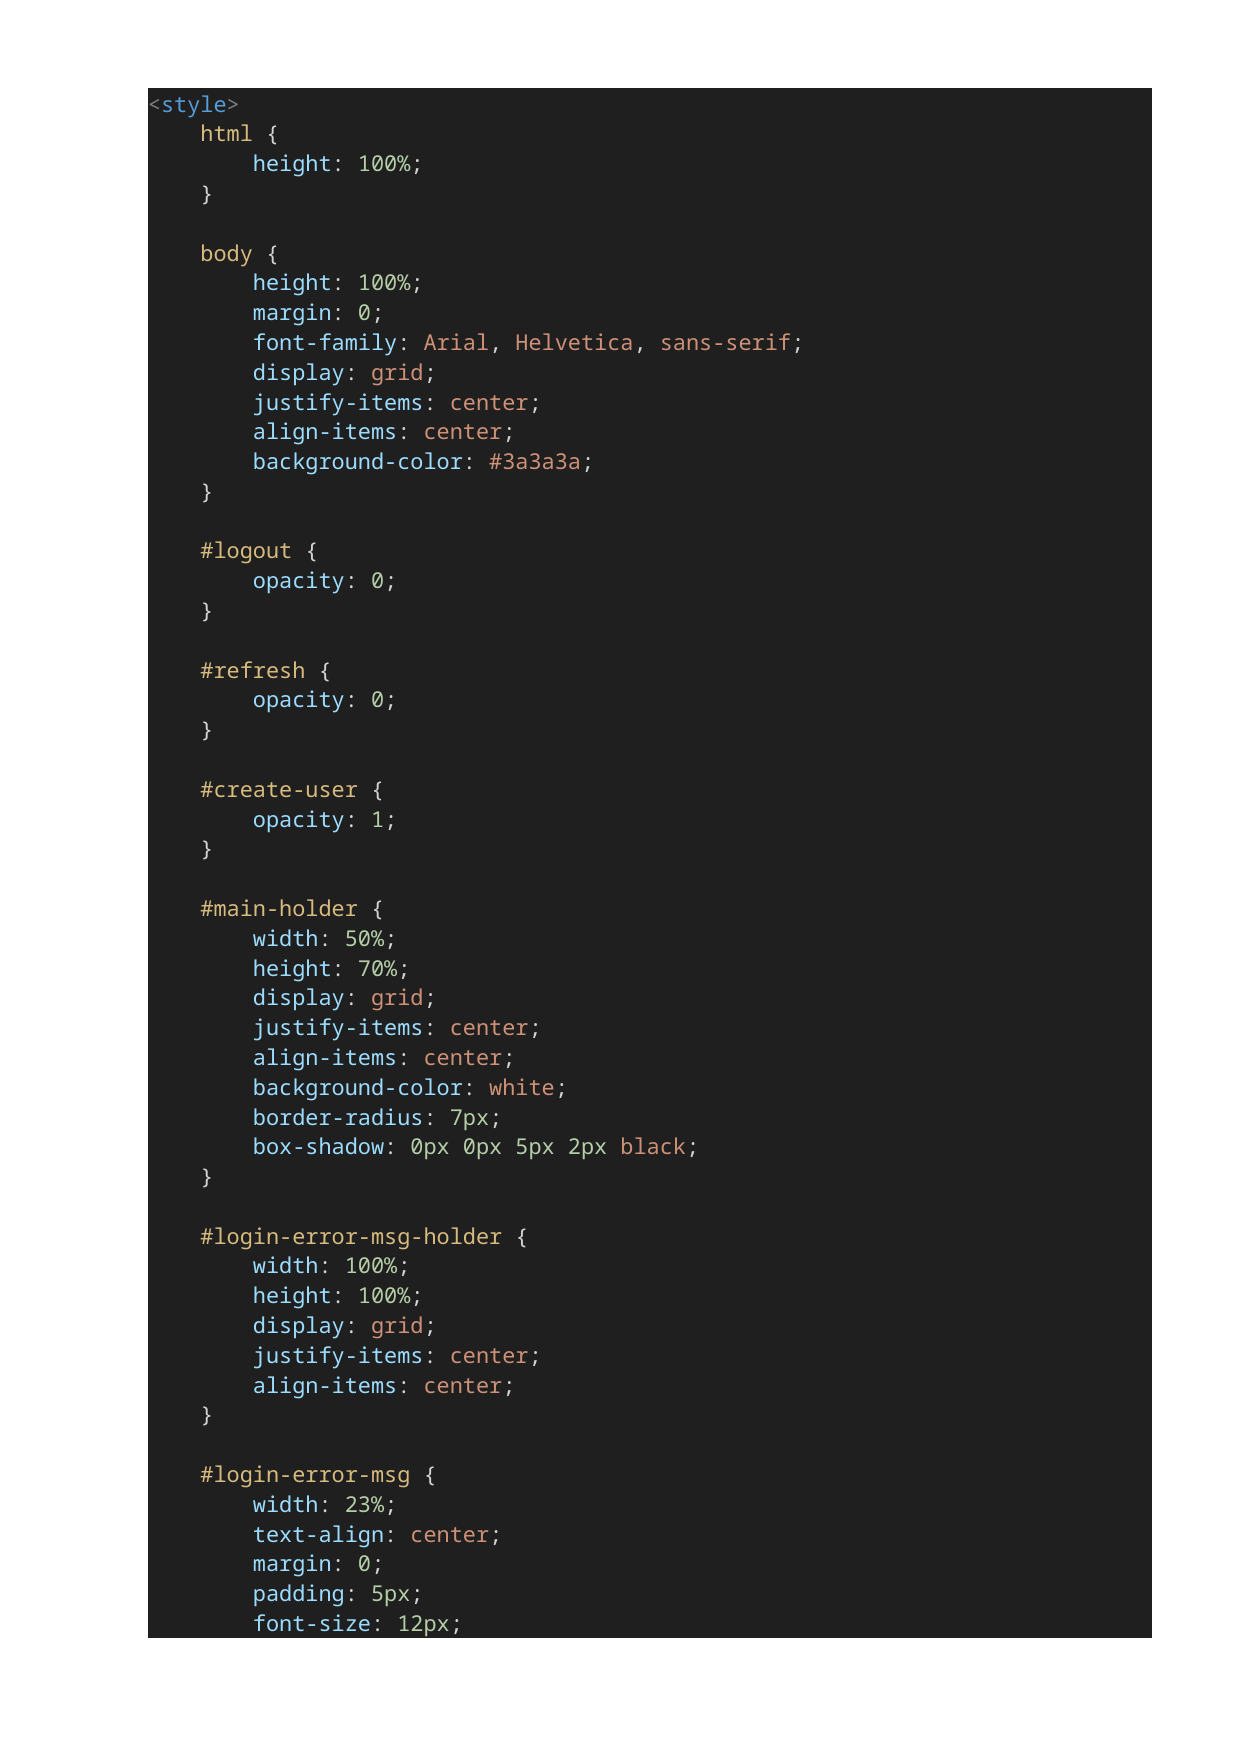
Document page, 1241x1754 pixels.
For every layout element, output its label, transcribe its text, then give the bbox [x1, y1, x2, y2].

text border-radius: 7px; [148, 1101, 1152, 1131]
text } [148, 1161, 1152, 1191]
text height: 70%; [148, 952, 1152, 982]
text height: 100%; [148, 267, 1152, 297]
text #login-error-msg { [148, 1459, 1152, 1489]
text opacity: 0; [148, 684, 1152, 714]
text <style> [148, 88, 1152, 118]
text justify-items: center; [148, 1340, 1152, 1369]
text } [148, 714, 1152, 744]
text display: grid; [148, 1310, 1152, 1340]
text align-items: center; [148, 1042, 1152, 1072]
text font-family: Arial, Helvetica, sans-serif; [148, 327, 1152, 357]
text justify-items: center; [148, 386, 1152, 416]
text width: 23%; [148, 1489, 1152, 1518]
text margin: 0; [148, 1548, 1152, 1578]
text align-items: center; [148, 1369, 1152, 1399]
text padding: 5px; [148, 1578, 1152, 1608]
text } [148, 595, 1152, 625]
text height: 100%; [148, 1280, 1152, 1310]
text height: 100%; [148, 148, 1152, 178]
text html { [148, 118, 1152, 148]
text } [148, 1399, 1152, 1429]
text #logout { [148, 535, 1152, 565]
text #login-error-msg-holder { [148, 1221, 1152, 1250]
text #refresh { [148, 654, 1152, 684]
text align-items: center; [148, 416, 1152, 446]
text display: grid; [148, 982, 1152, 1012]
text width: 50%; [148, 923, 1152, 952]
text } [148, 476, 1152, 506]
text body { [148, 237, 1152, 267]
text box-shadow: 0px 0px 5px 2px black; [148, 1131, 1152, 1161]
text opacity: 0; [148, 565, 1152, 595]
text } [148, 178, 1152, 208]
text font-size: 12px; [148, 1608, 1152, 1638]
text #main-holder { [148, 893, 1152, 923]
text justify-items: center; [148, 1012, 1152, 1042]
text width: 100%; [148, 1250, 1152, 1280]
text display: grid; [148, 357, 1152, 386]
text background-color: white; [148, 1072, 1152, 1101]
text text-align: center; [148, 1518, 1152, 1548]
text opacity: 1; [148, 803, 1152, 833]
text background-color: #3a3a3a; [148, 446, 1152, 476]
text #create-user { [148, 774, 1152, 803]
text } [148, 833, 1152, 863]
text margin: 0; [148, 297, 1152, 327]
